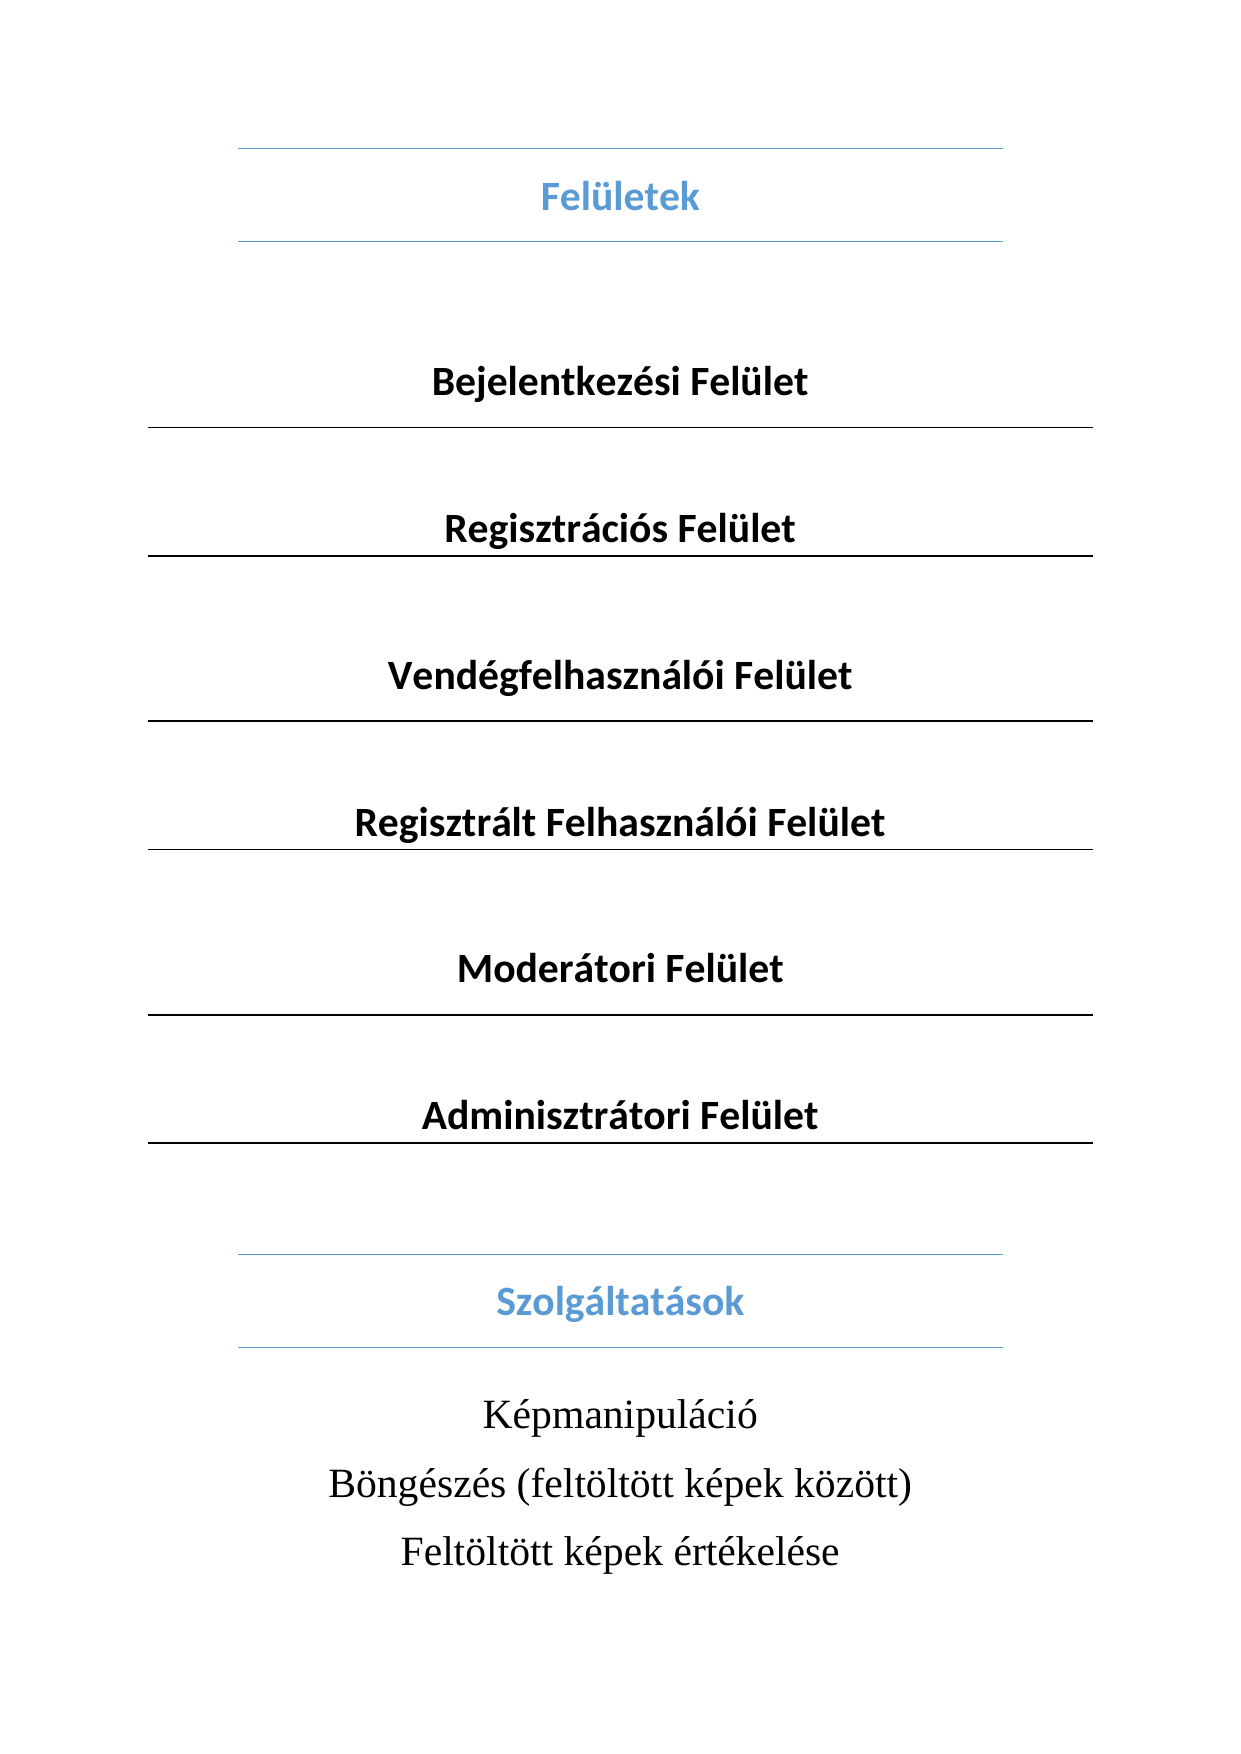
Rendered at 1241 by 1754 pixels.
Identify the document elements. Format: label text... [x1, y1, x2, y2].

text Felületek [238, 149, 1003, 241]
text Böngészés (feltöltött képek között) [236, 1458, 1004, 1506]
text Képmanipuláció [236, 1390, 1004, 1438]
text Adminisztrátori Felület [148, 1086, 1093, 1142]
text Bejelentkezési Felület [148, 355, 1093, 406]
text Regisztrált Felhasználói Felület [148, 792, 1093, 849]
text Regisztrációs Felület [148, 498, 1093, 555]
text Moderátori Felület [148, 942, 1093, 993]
text Szolgáltatások [238, 1255, 1003, 1347]
text Vendégfelhasználói Felület [148, 649, 1093, 700]
text Feltöltött képek értékelése [236, 1526, 1004, 1574]
